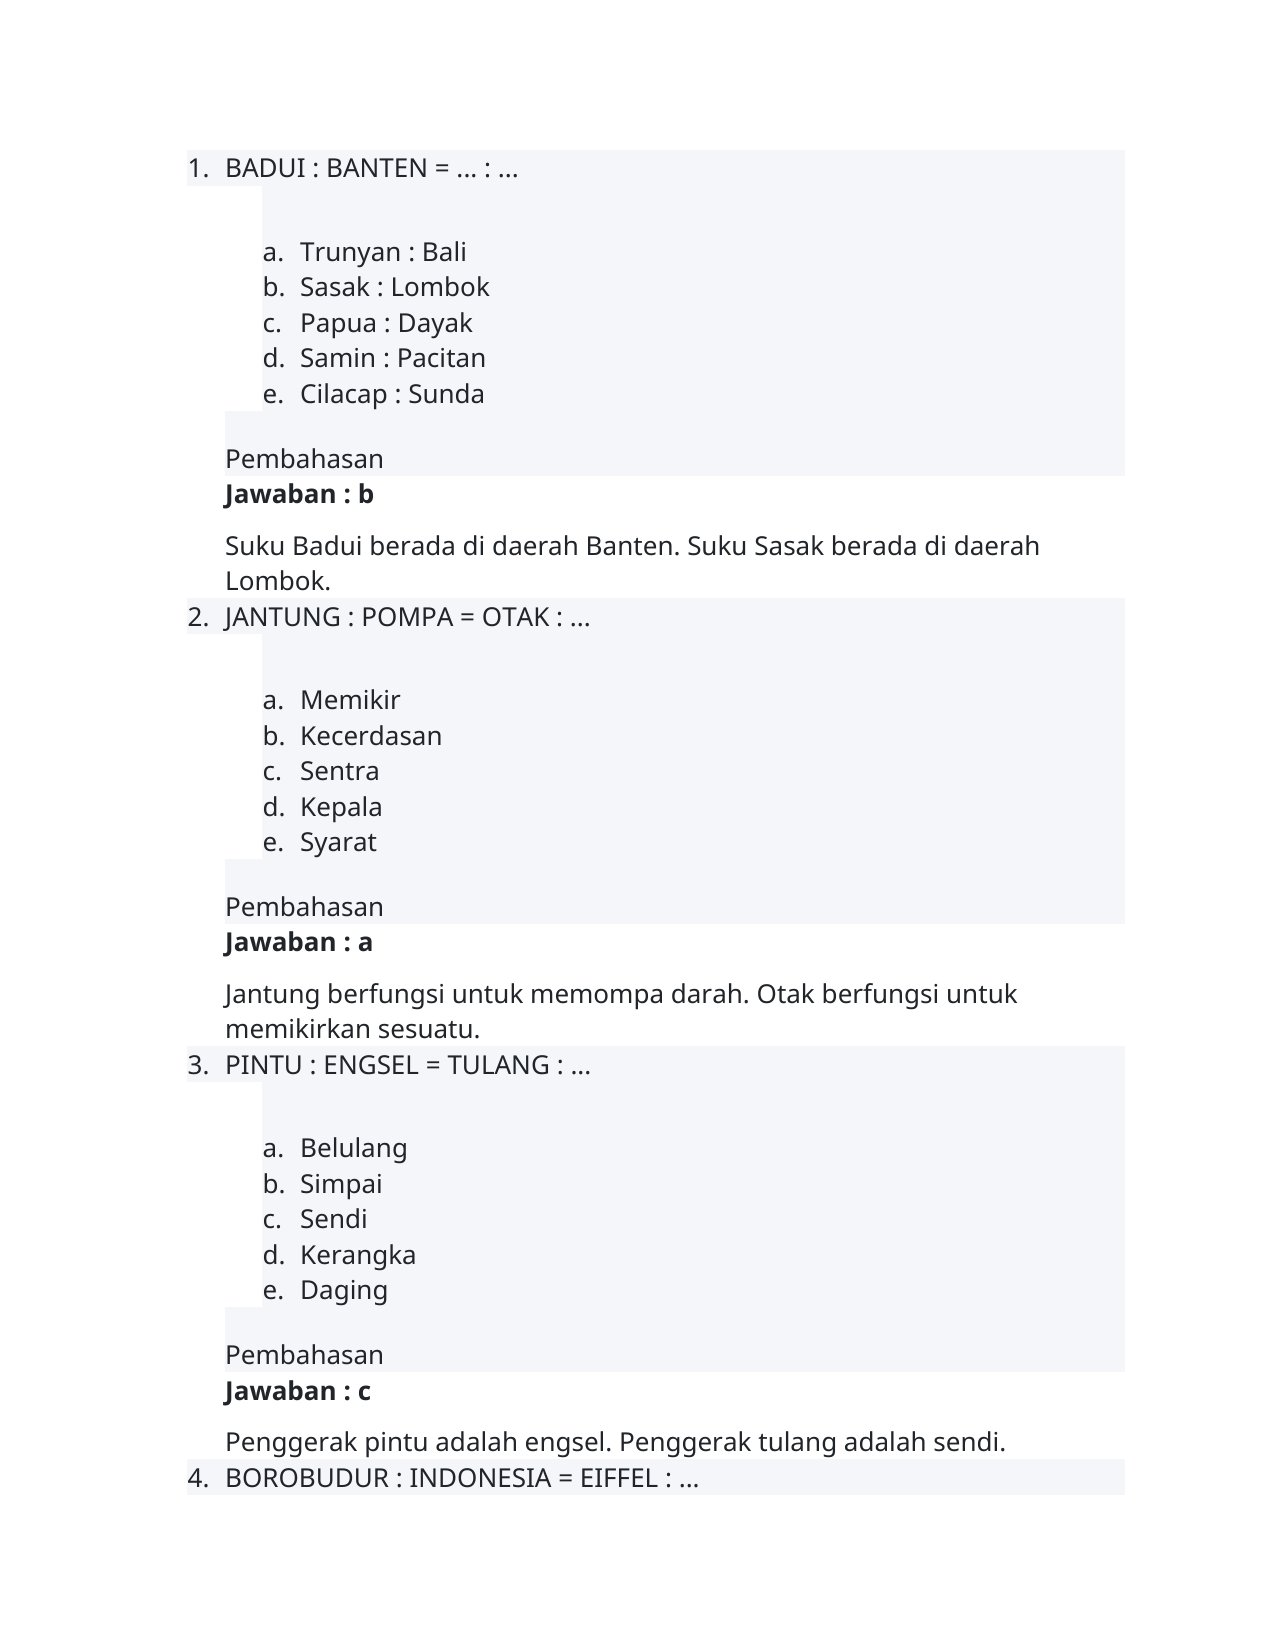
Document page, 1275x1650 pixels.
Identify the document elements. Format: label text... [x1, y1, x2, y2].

list Cilacap : Sunda [262, 376, 1125, 411]
list Simpai [262, 1165, 1125, 1201]
list Sasak : Lombok [262, 269, 1125, 304]
text Penggerak pintu adalah engsel. Penggerak tulang adalah sendi. [225, 1424, 1125, 1459]
text Jantung berfungsi untuk memompa darah. Otak berfungsi untuk memikirkan sesuatu. [225, 975, 1125, 1046]
list Sentra [262, 753, 1125, 788]
list Belulang [262, 1130, 1125, 1165]
list Memikir [262, 682, 1125, 717]
list Trunyan : Bali [262, 233, 1125, 269]
list Syarat [262, 824, 1125, 859]
text Pembahasan [225, 888, 1125, 924]
list BADUI : BANTEN = ... : ... [187, 150, 1125, 186]
list Daging [262, 1272, 1125, 1307]
list Samin : Pacitan [262, 340, 1125, 376]
list Kecerdasan [262, 717, 1125, 753]
list Kepala [262, 788, 1125, 824]
list Kerangka [262, 1236, 1125, 1272]
text Pembahasan [225, 1337, 1125, 1372]
list JANTUNG : POMPA = OTAK : ... [187, 598, 1125, 634]
text Pembahasan [225, 440, 1125, 476]
text Jawaban : a [225, 924, 1125, 959]
text Suku Badui berada di daerah Banten. Suku Sasak berada di daerah Lombok. [225, 527, 1125, 598]
list BOROBUDUR : INDONESIA = EIFFEL : ... [187, 1459, 1125, 1495]
list Papua : Dayak [262, 304, 1125, 340]
text Jawaban : b [225, 476, 1125, 511]
list Sendi [262, 1201, 1125, 1236]
text Jawaban : c [225, 1372, 1125, 1408]
list PINTU : ENGSEL = TULANG : ... [187, 1046, 1125, 1082]
